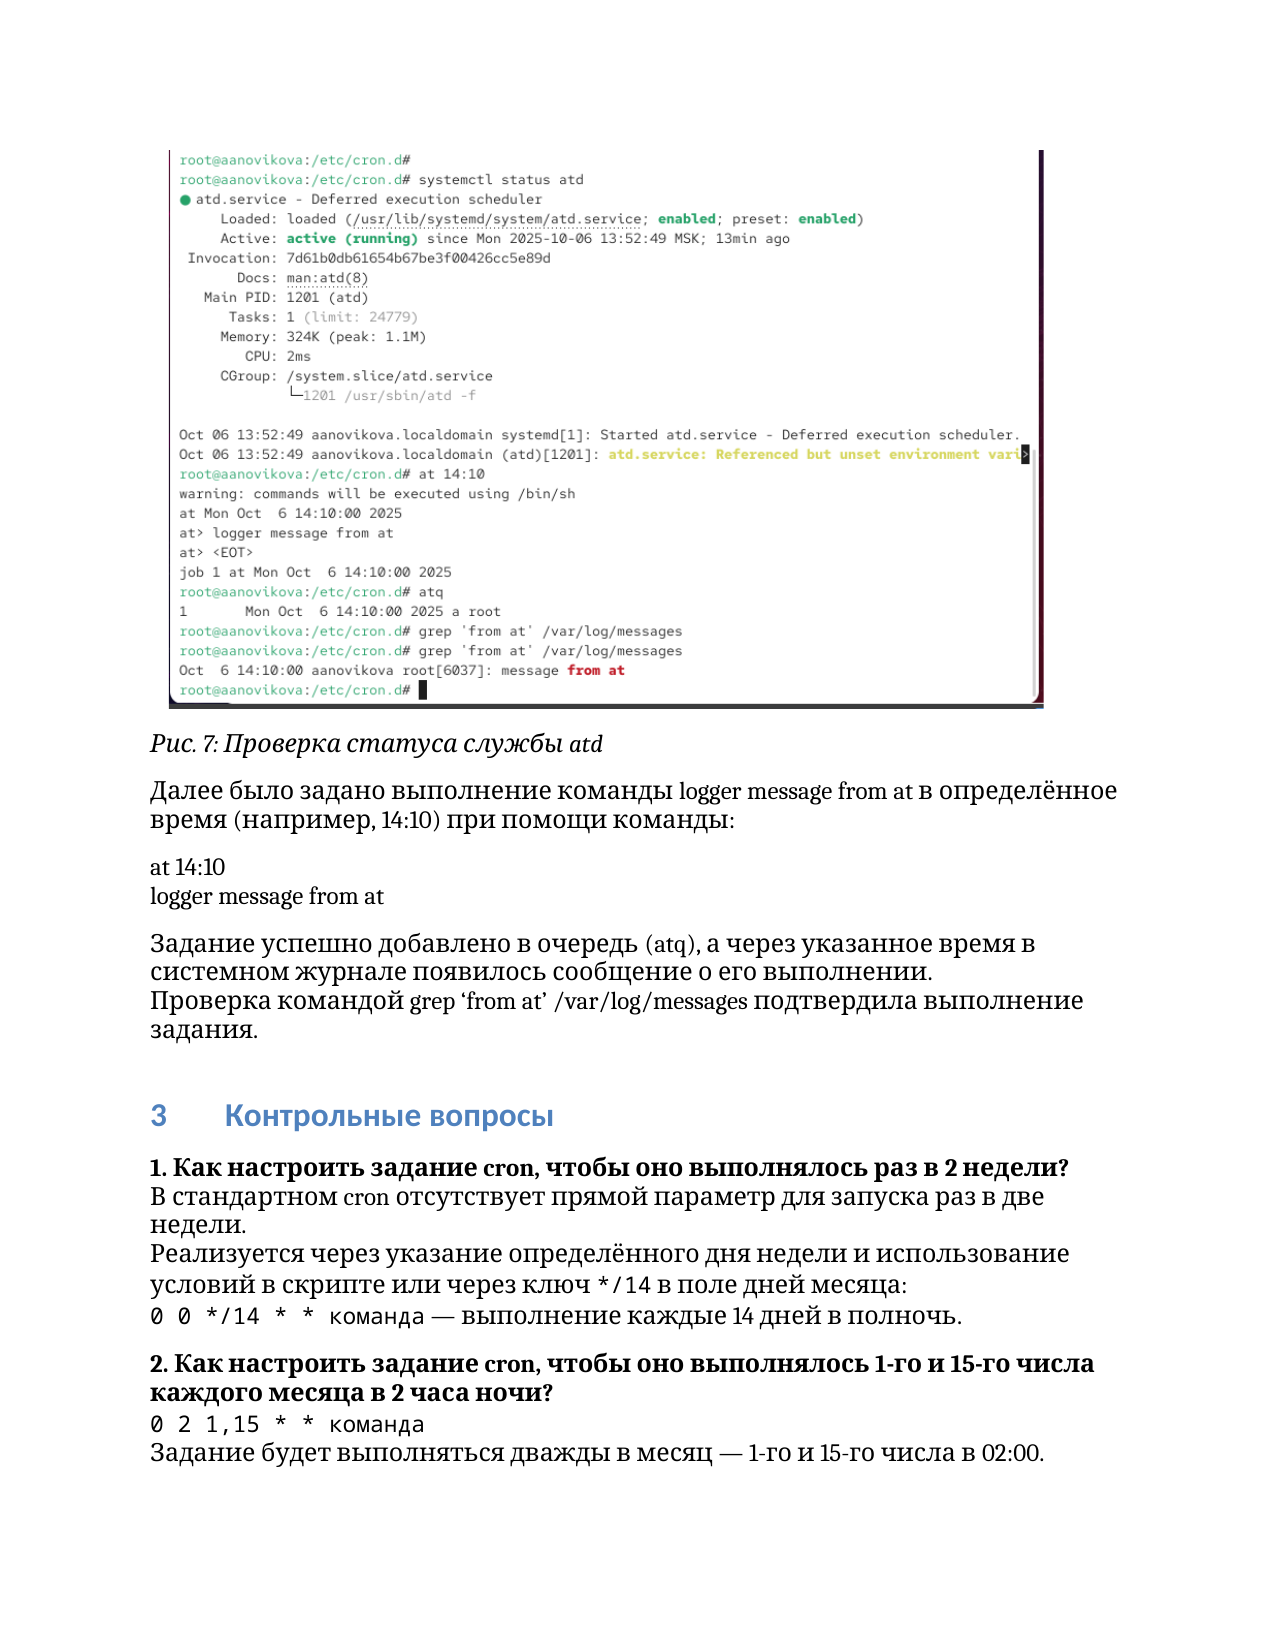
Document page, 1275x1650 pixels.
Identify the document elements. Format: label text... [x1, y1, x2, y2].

text Задание успешно добавлено в очередь (atq), а через указанное время в системном журнале появилось сообщение о его выполнении. Проверка командой grep ‘from at’ /var/log/messages подтвердила выполнение задания. [150, 929, 1125, 1044]
text Рис. 7: Проверка статуса службы atd [150, 729, 1125, 758]
text Далее было задано выполнение команды logger message from at в определённое время (например, 14:10) при помощи команды: [150, 777, 1125, 834]
text at 14:10 logger message from at [150, 853, 1125, 911]
subtitle 3 Контрольные вопросы [150, 1094, 1125, 1135]
text 2. Как настроить задание cron, чтобы оно выполнялось 1-го и 15-го числа каждого месяца в 2 часа ночи? 0 2 1,15 * * команда Задание будет выполняться дважды в месяц — 1-го и 15-го числа в 02:00. [150, 1350, 1125, 1468]
text 1. Как настроить задание cron, чтобы оно выполнялось раз в 2 недели? В стандартном cron отсутствует прямой параметр для запуска раз в две недели. Реализуется через указание определённого дня недели и использование условий в скрипте или через ключ */14 в поле дней месяца: 0 0 */14 * * команда — выполнение каждые 14 дней в полночь. [150, 1154, 1125, 1331]
picture [168, 150, 1044, 709]
